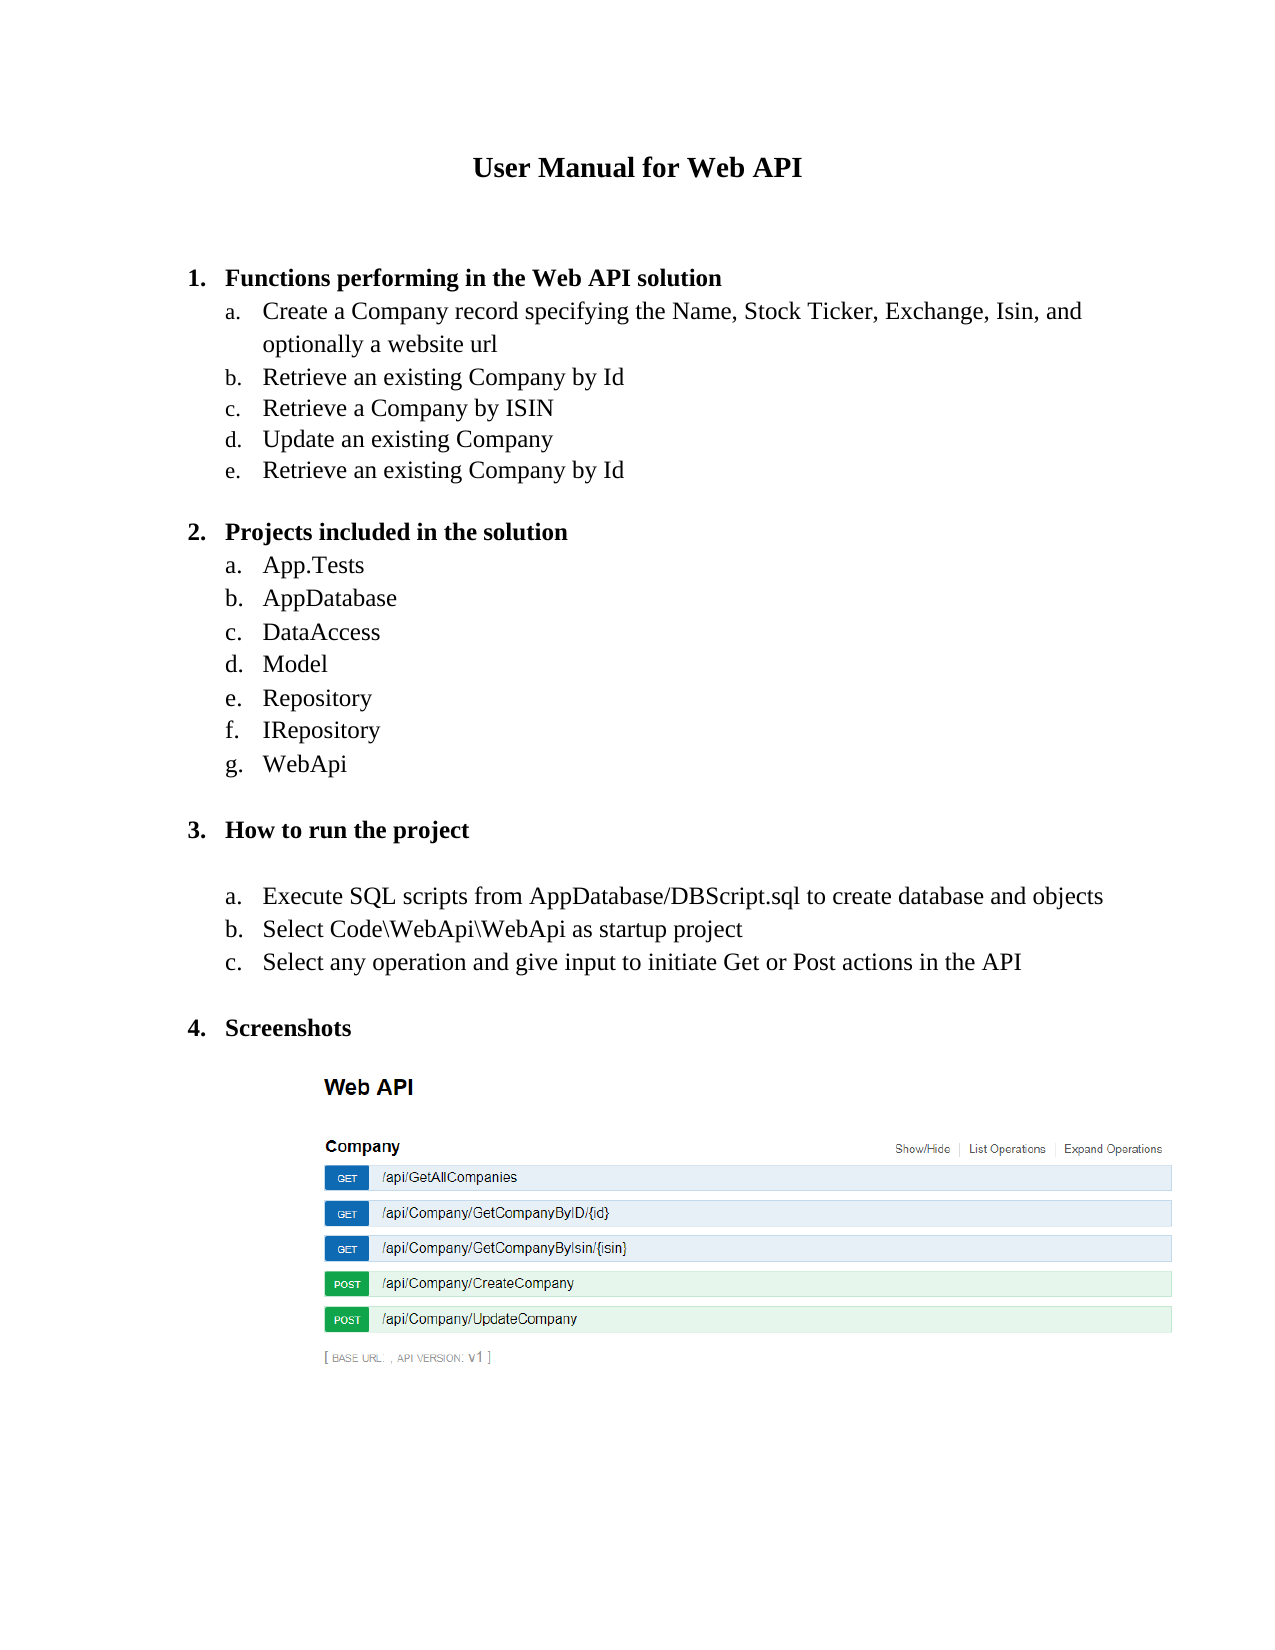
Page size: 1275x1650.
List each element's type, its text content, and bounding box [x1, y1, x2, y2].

list Create a Company record specifying the Name, Stock Ticker, Exchange, Isin, and optionally a website url [225, 296, 1125, 358]
list Repository [225, 683, 1125, 711]
list Execute SQL scripts from AppDatabase/DBScript.sql to create database and objects [225, 881, 1125, 909]
list Model [225, 649, 1125, 678]
list Screenshots [187, 1013, 1125, 1042]
list AppDatabase [225, 583, 1125, 612]
list Projects included in the solution [187, 517, 1125, 546]
list DataAccess [225, 617, 1125, 645]
list Select any operation and give input to initiate Get or Post actions in the API [225, 947, 1125, 976]
list App.Tests [225, 551, 1125, 579]
text User Manual for Web API [150, 150, 1125, 183]
list IRepository [225, 716, 1125, 744]
picture [225, 1045, 1199, 1385]
list Retrieve a Company by ISIN [225, 393, 1125, 422]
list Retrieve an existing Company by Id [225, 455, 1125, 484]
list Update an existing Company [225, 424, 1125, 453]
list Functions performing in the Web API solution [187, 263, 1125, 292]
list Select Code\WebApi\WebApi as startup project [225, 914, 1125, 942]
list WebApi [225, 749, 1125, 777]
list How to run the project [187, 815, 1125, 843]
list Retrieve an existing Company by Id [225, 362, 1125, 391]
